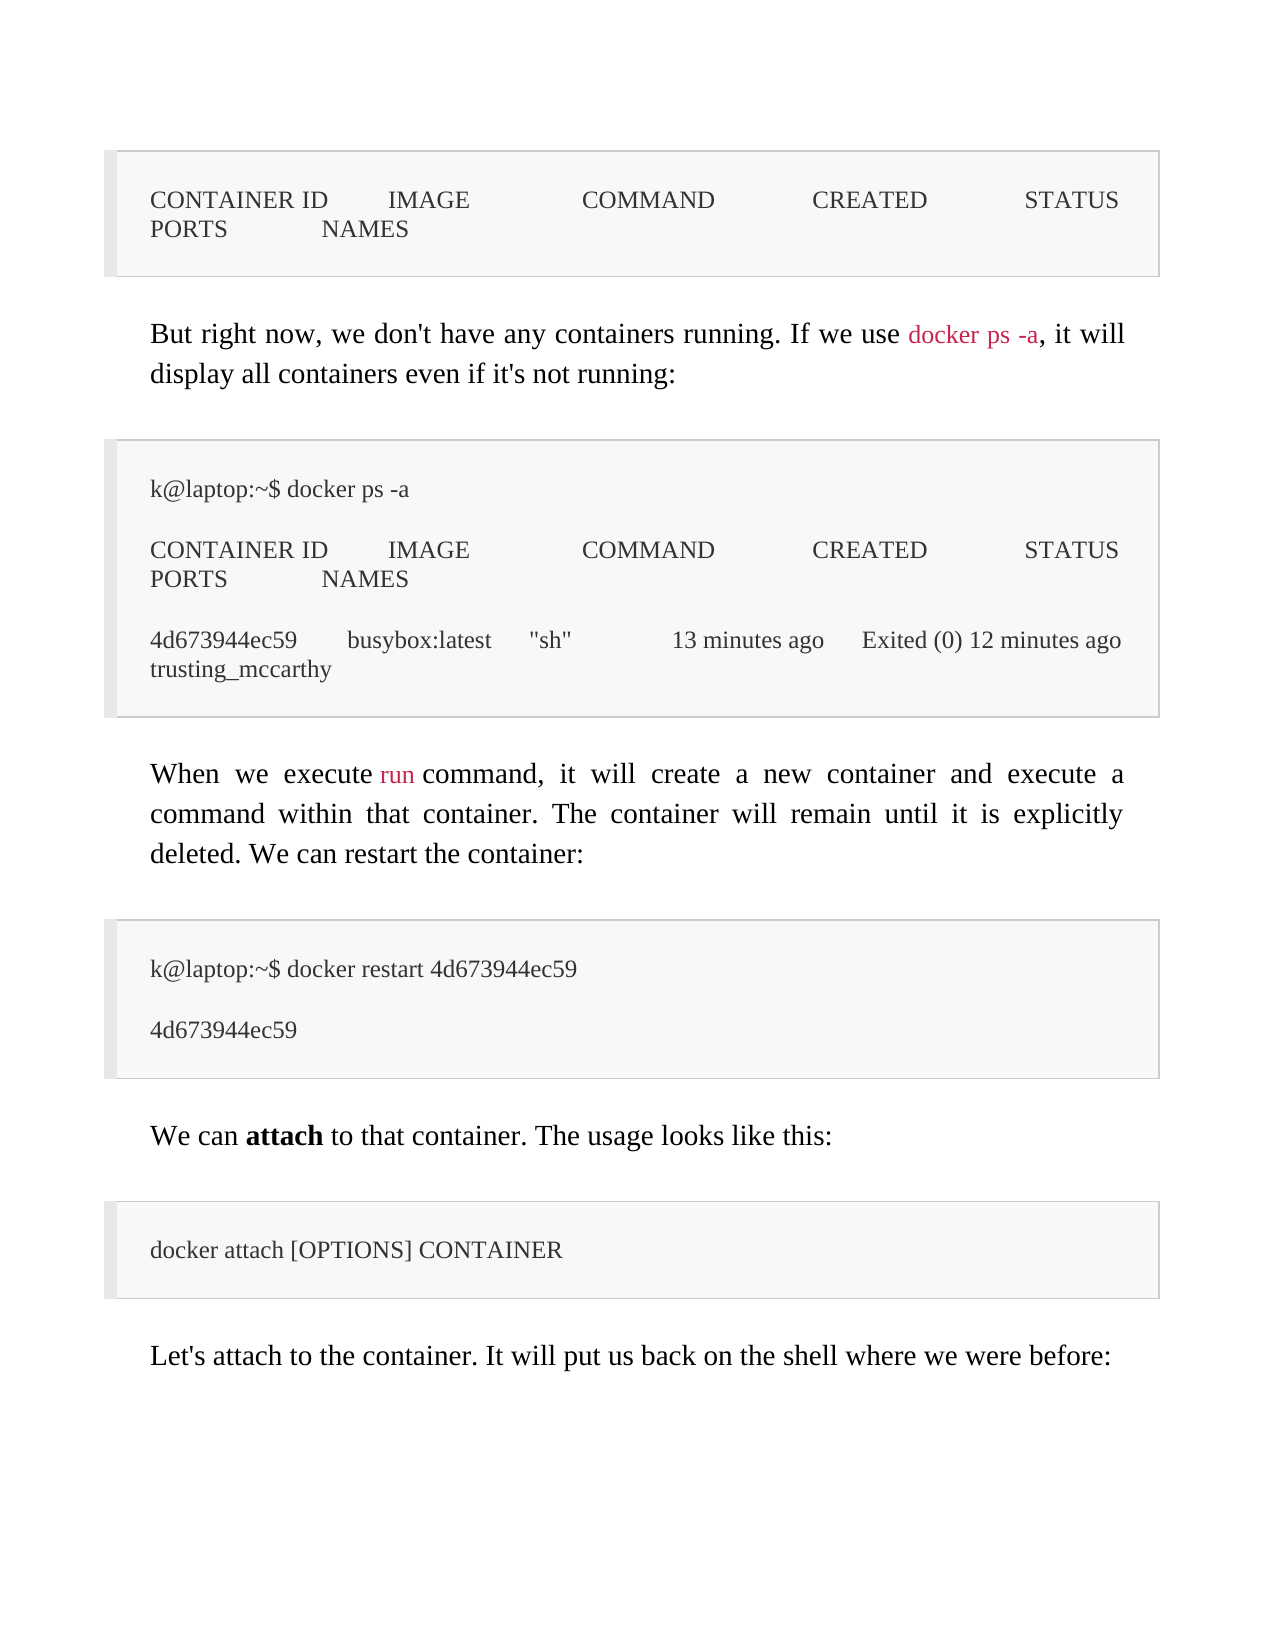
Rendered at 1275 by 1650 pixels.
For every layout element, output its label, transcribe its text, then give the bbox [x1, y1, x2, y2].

text 4d673944ec59 [117, 981, 1158, 1078]
text docker attach [OPTIONS] CONTAINER [117, 1202, 1158, 1298]
text CONTAINER ID IMAGE COMMAND CREATED STATUS PORTS NAMES [117, 500, 1158, 590]
text When we execute run command, it will create a new container and execute a command within that container. The container will remain until it is explicitly deleted. We can restart the container: [150, 750, 1125, 870]
text Let's attach to the container. It will put us back on the shell where we were before: [150, 1332, 1125, 1372]
text k@laptop:~$ docker ps -a [117, 441, 1158, 500]
text 4d673944ec59 busybox:latest "sh" 13 minutes ago Exited (0) 12 minutes ago trusting_mccarthy [117, 590, 1158, 716]
text k@laptop:~$ docker restart 4d673944ec59 [117, 921, 1158, 981]
text We can attach to that container. The usage looks like this: [150, 1112, 1125, 1152]
text CONTAINER ID IMAGE COMMAND CREATED STATUS PORTS NAMES [117, 152, 1158, 276]
text But right now, we don't have any containers running. If we use docker ps -a, it will display all containers even if it's not running: [150, 310, 1125, 390]
